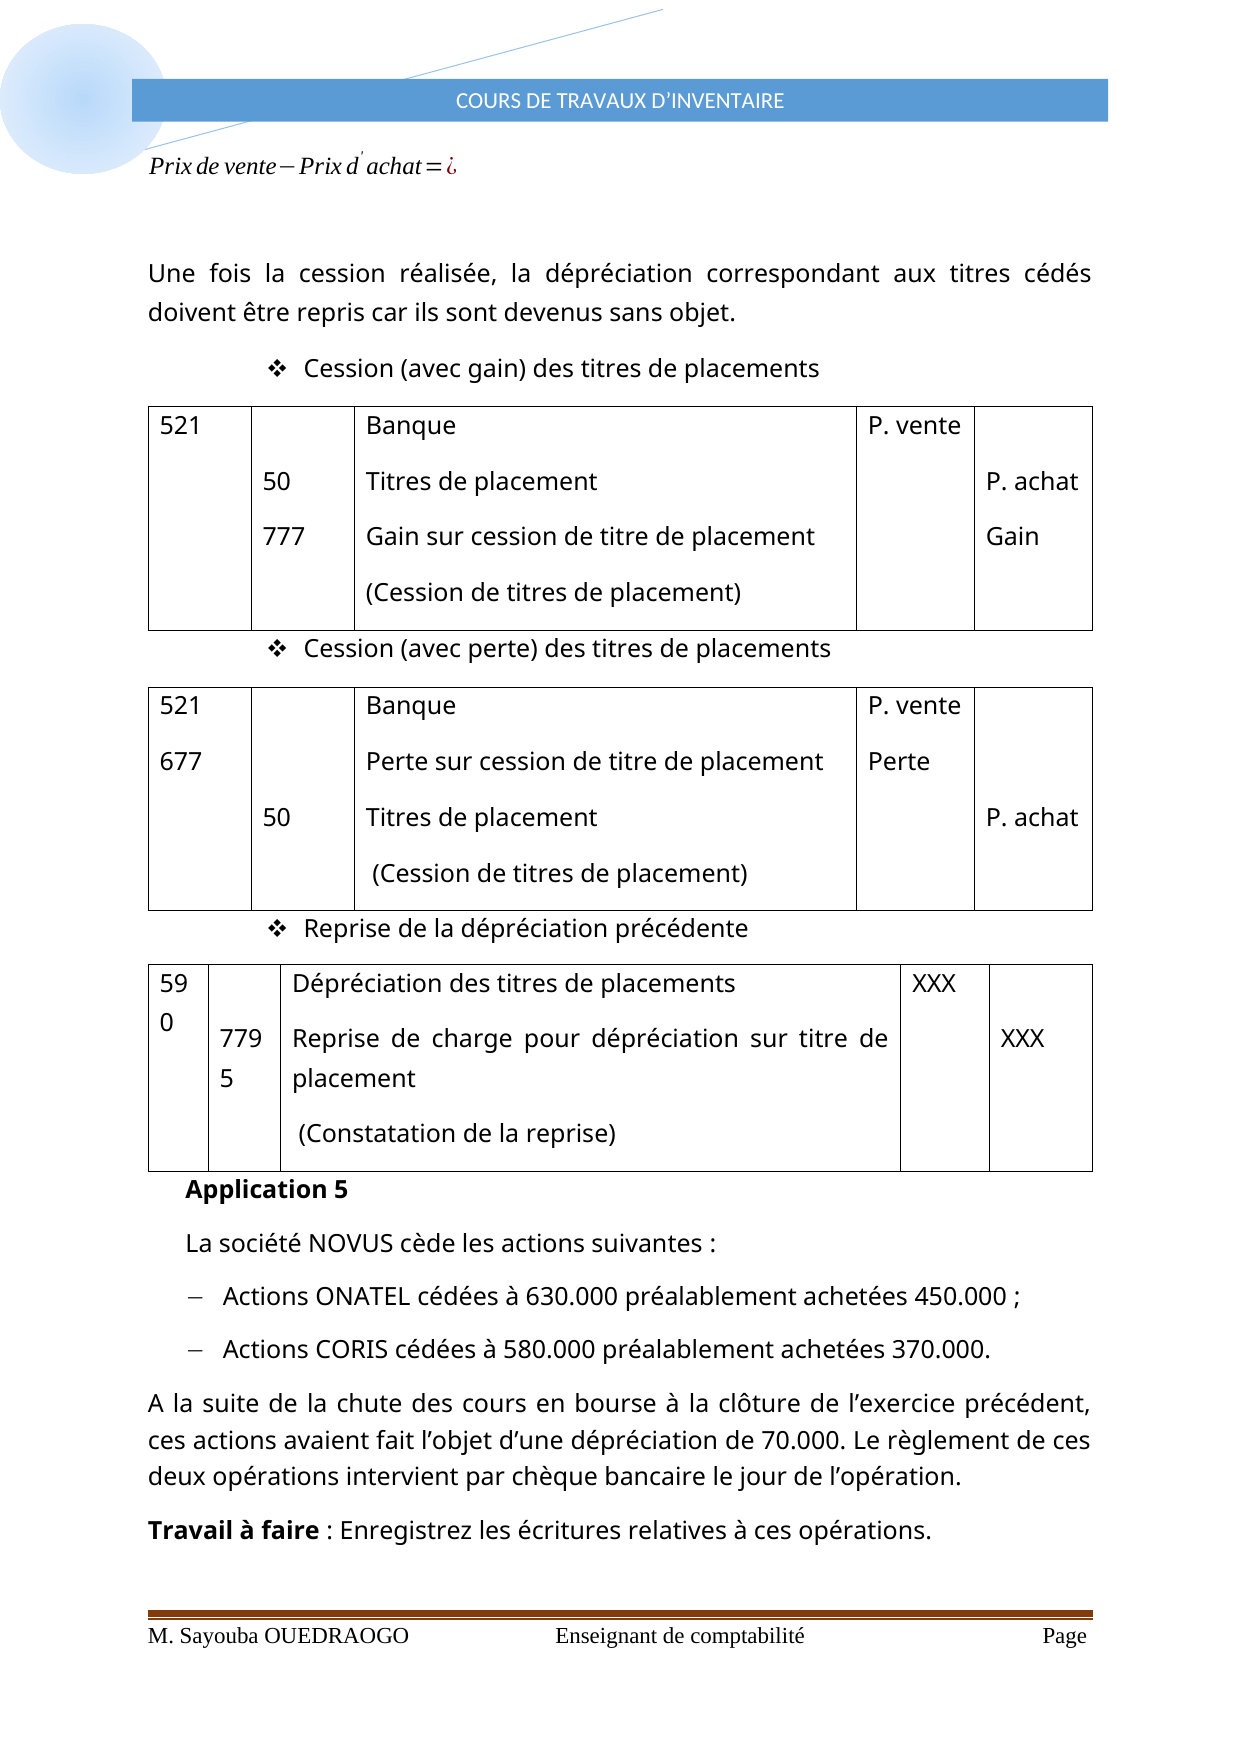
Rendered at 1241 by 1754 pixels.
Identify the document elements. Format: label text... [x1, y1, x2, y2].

list Reprise de la dépréciation précédente [266, 911, 1093, 945]
table_header 521 677 [149, 688, 251, 910]
list Actions ONATEL cédées à 630.000 préalablement achetées 450.000 ; [185, 1279, 1093, 1313]
table_header Banque Titres de placement Gain sur cession de titre de placement (Cession de titres de placement) [355, 407, 856, 630]
table_header 50 [252, 688, 354, 910]
list Actions CORIS cédées à 580.000 préalablement achetées 370.000. [185, 1332, 1093, 1366]
table_header 521 [149, 407, 251, 630]
table_header 590 [149, 965, 208, 1171]
list Cession (avec gain) des titres de placements [266, 350, 1093, 384]
table_header Dépréciation des titres de placements Reprise de charge pour dépréciation sur titre de placement (Constatation de la reprise) [281, 965, 900, 1171]
table_header P. achat [975, 688, 1092, 910]
text La société NOVUS cède les actions suivantes : [185, 1225, 1093, 1259]
text Application 5 [185, 1172, 1093, 1206]
table_header P. achat Gain [975, 407, 1092, 630]
table_header XXX [990, 965, 1092, 1171]
table_header P. vente [857, 407, 974, 630]
text Une fois la cession réalisée, la dépréciation correspondant aux titres cédés doivent être repris car ils sont devenus sans objet. [148, 255, 1093, 329]
table_header 7795 [209, 965, 280, 1171]
text A la suite de la chute des cours en bourse à la clôture de l’exercice précédent, ces actions avaient fait l’objet d’une dépréciation de 70.000. Le règlement de ces deux opérations intervient par chèque bancaire le jour de l’opération. [148, 1386, 1093, 1493]
table_header 50 777 [252, 407, 354, 630]
table_header XXX [901, 965, 989, 1171]
list Cession (avec perte) des titres de placements [266, 631, 1093, 665]
table_header Banque Perte sur cession de titre de placement Titres de placement (Cession de titres de placement) [355, 688, 856, 910]
table_header P. vente Perte [857, 688, 974, 910]
text Travail à faire : Enregistrez les écritures relatives à ces opérations. [148, 1512, 1093, 1547]
